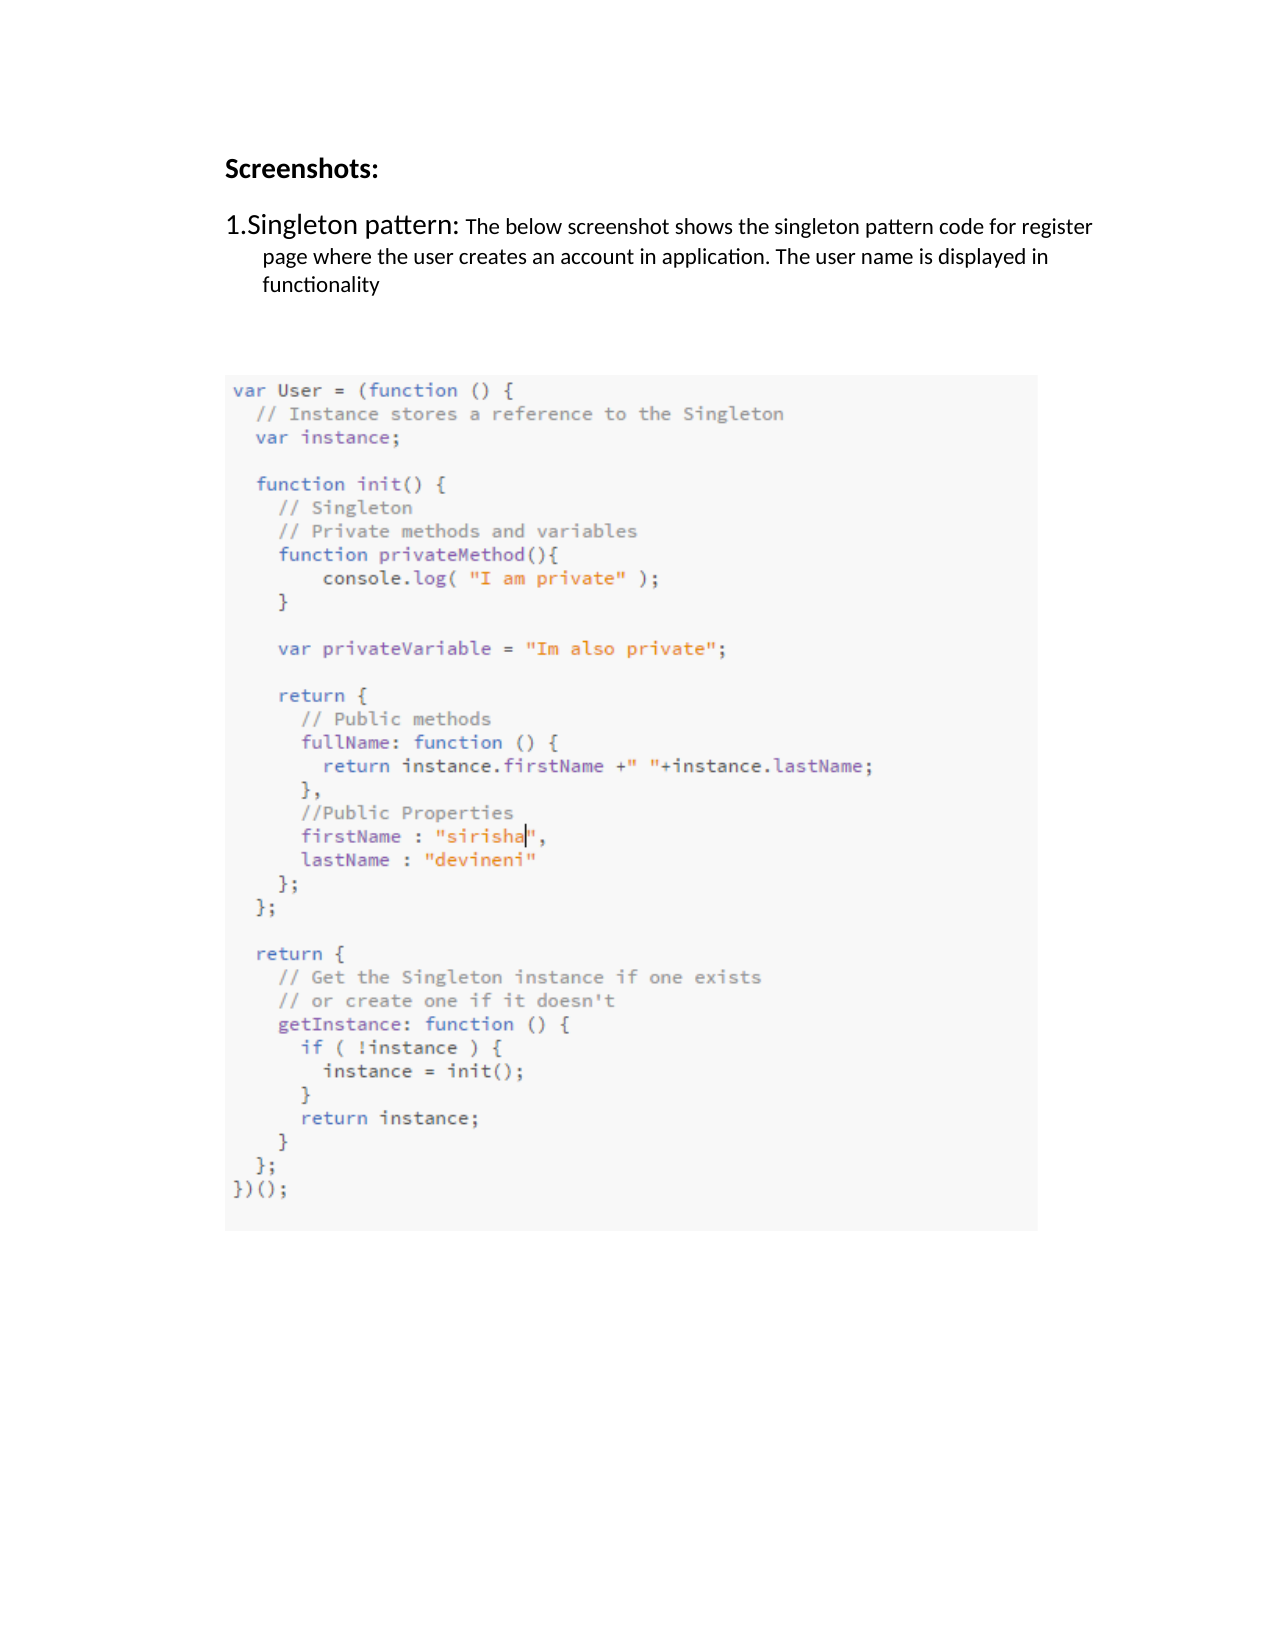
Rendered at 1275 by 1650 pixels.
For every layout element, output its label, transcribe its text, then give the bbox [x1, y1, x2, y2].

text 1.Singleton pattern: The below screenshot shows the singleton pattern code for register page where the user creates an account in application. The user name is displayed in functionality [225, 206, 1125, 298]
picture [225, 375, 1038, 1231]
text Screenshots: [225, 150, 1125, 186]
